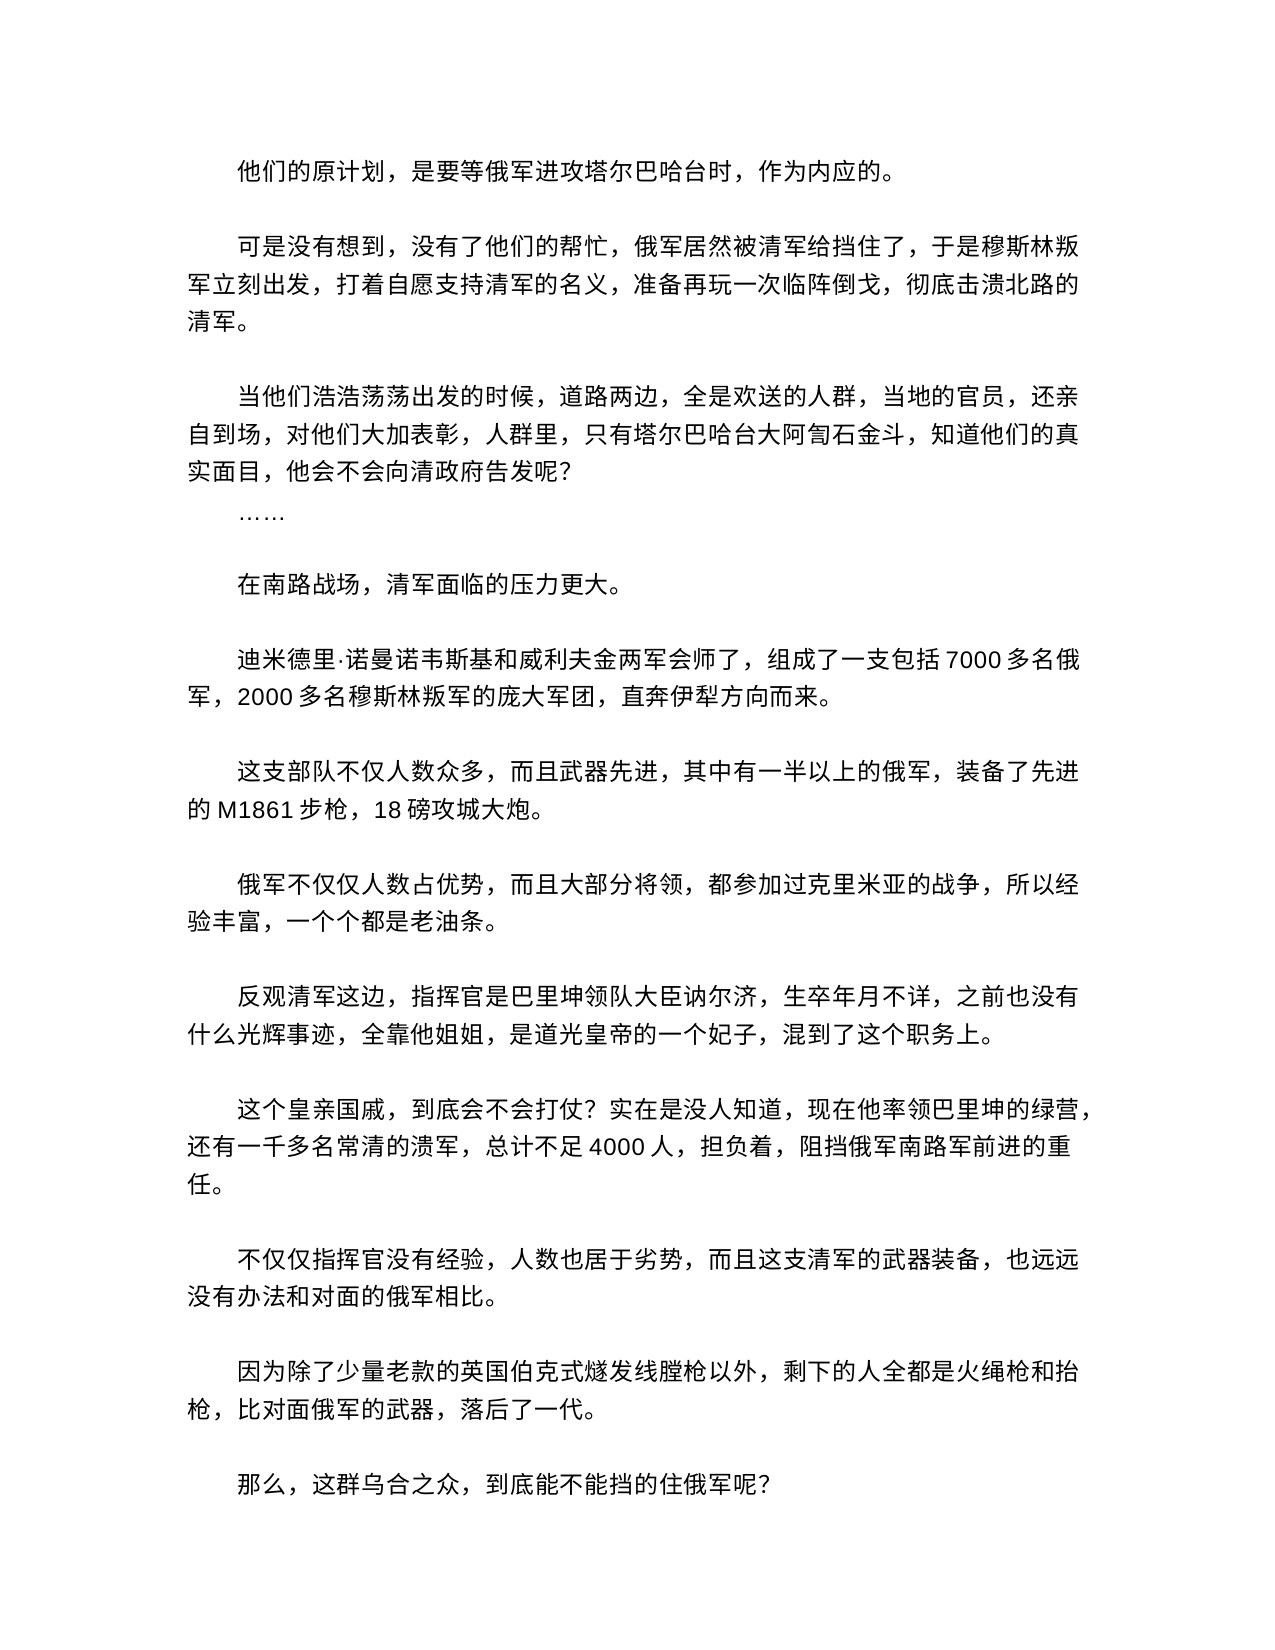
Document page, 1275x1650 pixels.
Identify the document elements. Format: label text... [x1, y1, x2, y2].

text …… [187, 487, 1087, 525]
text 当他们浩浩荡荡出发的时候，道路两边，全是欢送的人群，当地的官员，还亲自到场，对他们大加表彰，人群里，只有塔尔巴哈台大阿訇石金斗，知道他们的真实面目，他会不会向清政府告发呢？ [187, 375, 1087, 487]
text 他们的原计划，是要等俄军进攻塔尔巴哈台时，作为内应的。 [187, 150, 1087, 187]
text 那么，这群乌合之众，到底能不能挡的住俄军呢？ [187, 1462, 1087, 1500]
text 在南路战场，清军面临的压力更大。 [187, 562, 1087, 600]
text 这个皇亲国戚，到底会不会打仗？实在是没人知道，现在他率领巴里坤的绿营，还有一千多名常清的溃军，总计不足4000人，担负着，阻挡俄军南路军前进的重任。 [187, 1087, 1087, 1200]
text 可是没有想到，没有了他们的帮忙，俄军居然被清军给挡住了，于是穆斯林叛军立刻出发，打着自愿支持清军的名义，准备再玩一次临阵倒戈，彻底击溃北路的清军。 [187, 225, 1087, 337]
text 不仅仅指挥官没有经验，人数也居于劣势，而且这支清军的武器装备，也远远没有办法和对面的俄军相比。 [187, 1237, 1087, 1312]
text 因为除了少量老款的英国伯克式燧发线膛枪以外，剩下的人全都是火绳枪和抬枪，比对面俄军的武器，落后了一代。 [187, 1350, 1087, 1425]
text 俄军不仅仅人数占优势，而且大部分将领，都参加过克里米亚的战争，所以经验丰富，一个个都是老油条。 [187, 862, 1087, 937]
text 这支部队不仅人数众多，而且武器先进，其中有一半以上的俄军，装备了先进的M1861步枪，18磅攻城大炮。 [187, 750, 1087, 825]
text 迪米德里·诺曼诺韦斯基和威利夫金两军会师了，组成了一支包括7000多名俄军，2000多名穆斯林叛军的庞大军团，直奔伊犁方向而来。 [187, 637, 1087, 712]
text 反观清军这边，指挥官是巴里坤领队大臣讷尔济，生卒年月不详，之前也没有什么光辉事迹，全靠他姐姐，是道光皇帝的一个妃子，混到了这个职务上。 [187, 975, 1087, 1050]
